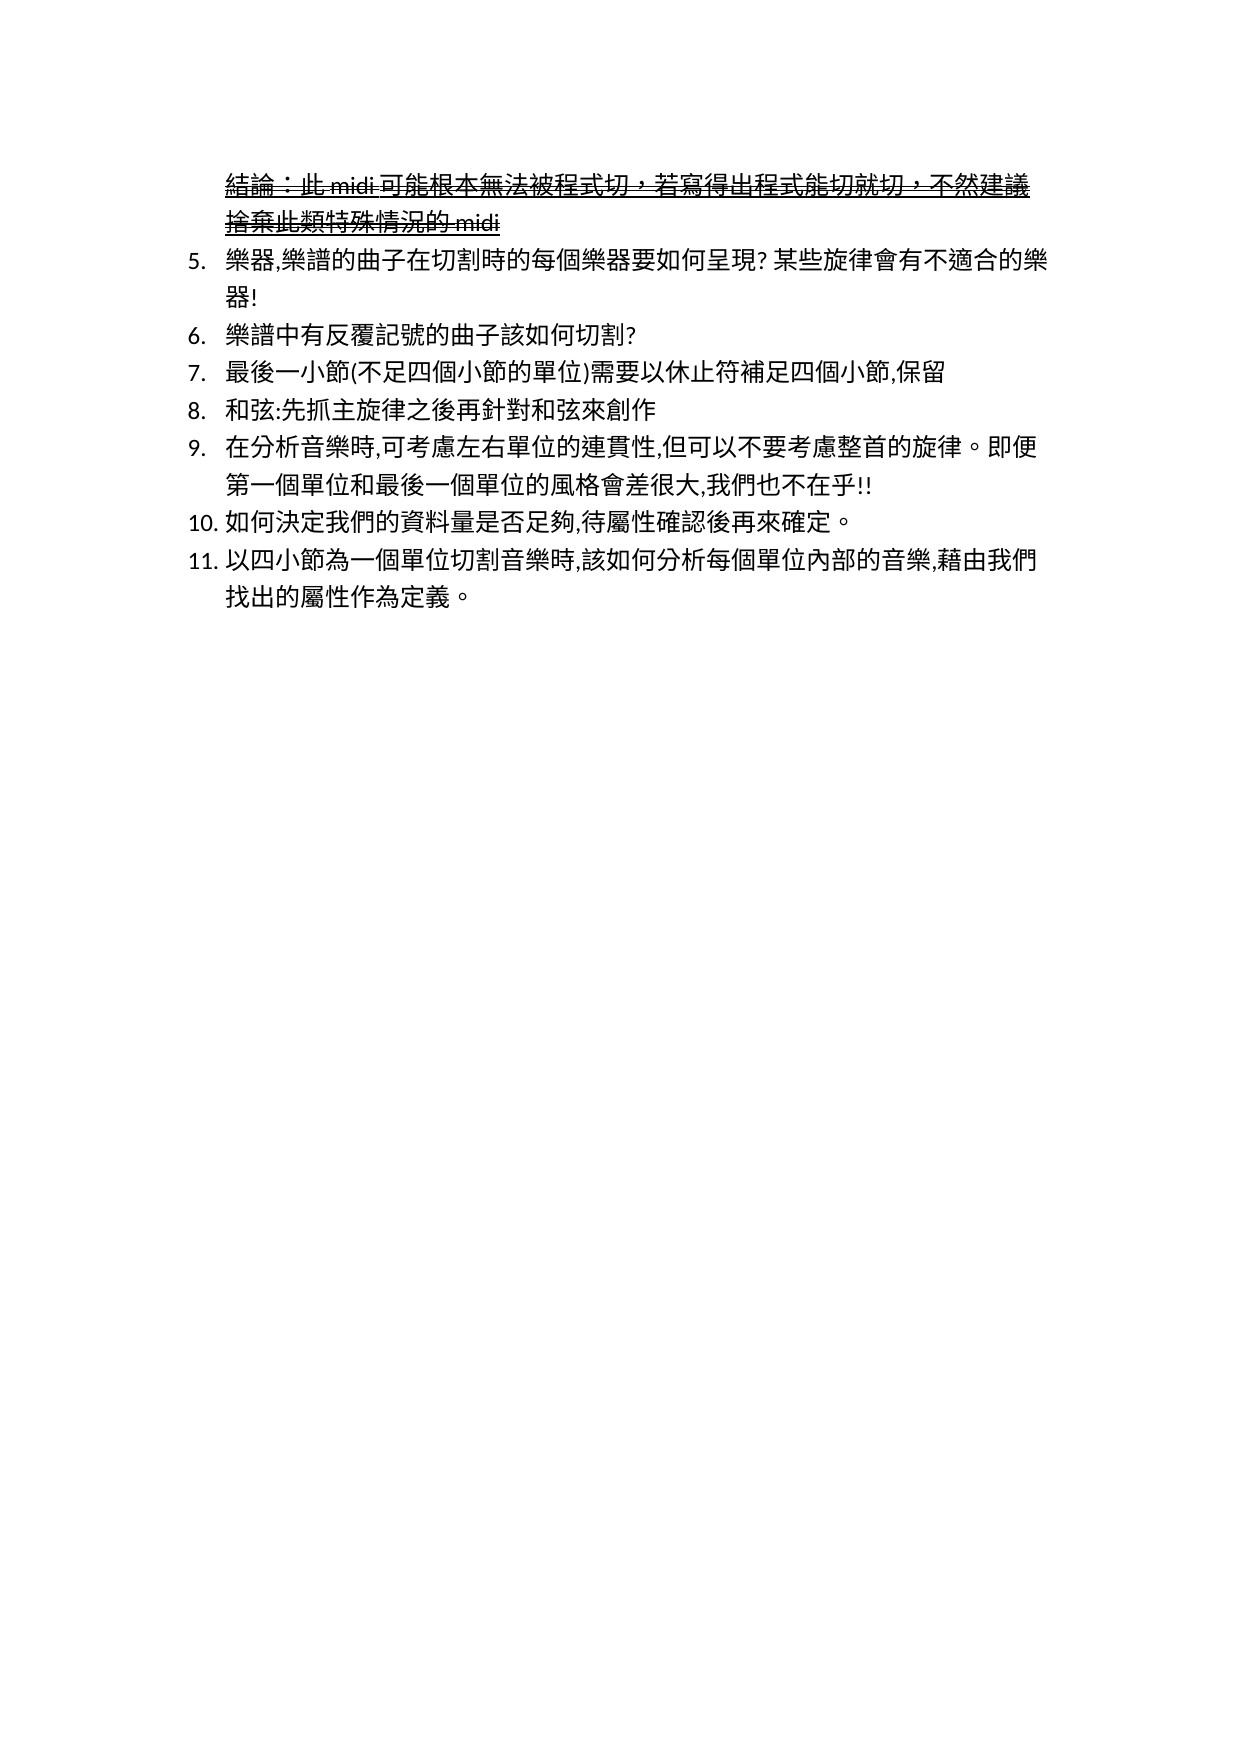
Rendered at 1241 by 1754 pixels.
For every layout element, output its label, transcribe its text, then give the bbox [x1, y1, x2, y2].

list 結論：此midi可能根本無法被程式切，若寫得出程式能切就切，不然建議捨棄此類特殊情況的midi [225, 164, 1053, 239]
list 樂譜中有反覆記號的曲子該如何切割? [187, 314, 1053, 352]
list 如何決定我們的資料量是否足夠,待屬性確認後再來確定。 [187, 502, 1053, 539]
list 以四小節為一個單位切割音樂時,該如何分析每個單位內部的音樂,藉由我們找出的屬性作為定義。 [187, 539, 1053, 614]
list 樂器,樂譜的曲子在切割時的每個樂器要如何呈現? 某些旋律會有不適合的樂器! [187, 239, 1053, 314]
list 在分析音樂時,可考慮左右單位的連貫性,但可以不要考慮整首的旋律。即便第一個單位和最後一個單位的風格會差很大,我們也不在乎!! [187, 427, 1053, 502]
list 最後一小節(不足四個小節的單位)需要以休止符補足四個小節,保留 [187, 352, 1053, 389]
list 和弦:先抓主旋律之後再針對和弦來創作 [187, 389, 1053, 427]
